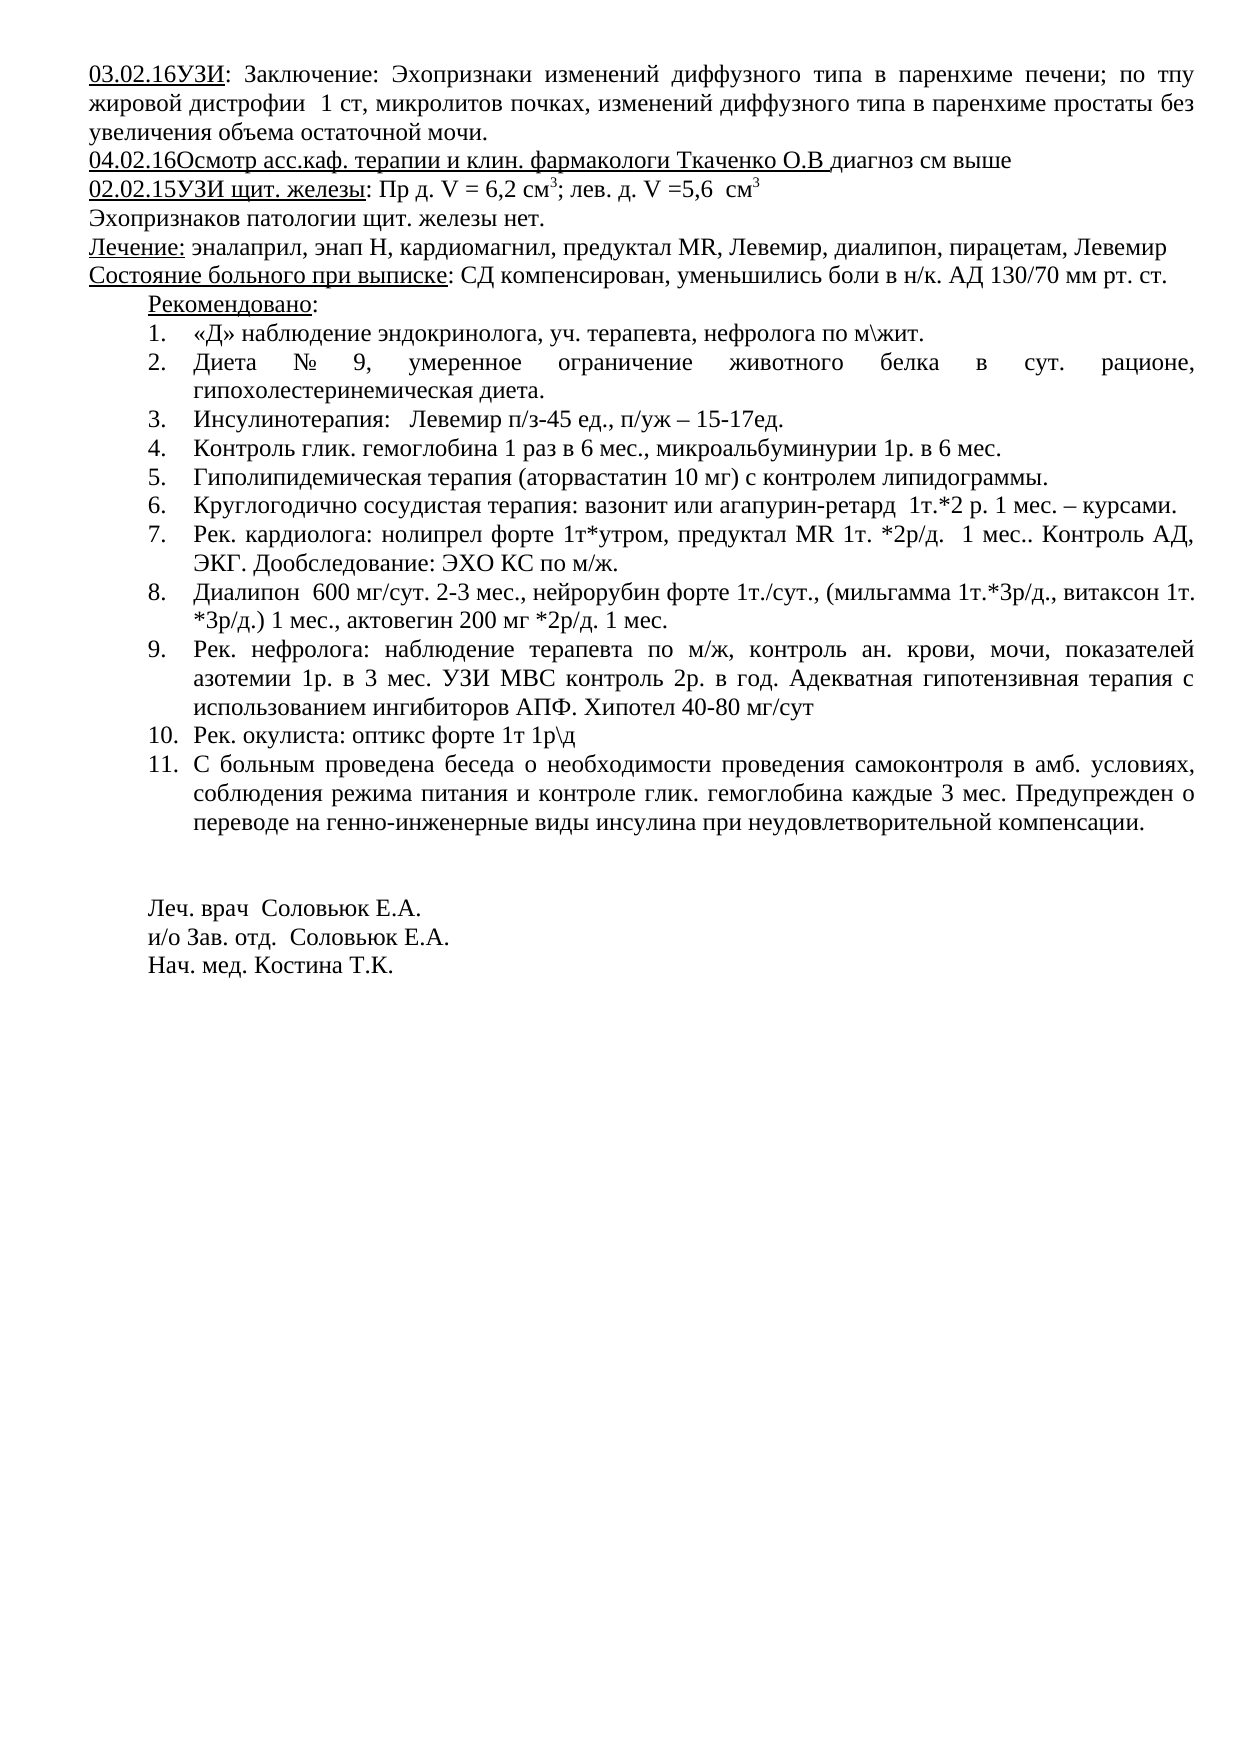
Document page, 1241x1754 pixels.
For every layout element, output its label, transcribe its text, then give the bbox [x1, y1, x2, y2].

list Гиполипидемическая терапия (аторвастатин 10 мг) с контролем липидограммы. [148, 462, 1196, 490]
list Рек. окулиста: оптикс форте 1т 1р\д [148, 720, 1196, 749]
subtitle Леч. врач Соловьюк Е.А. [148, 893, 1196, 922]
text Нач. мед. Костина Т.К. [148, 950, 1196, 979]
text 04.02.16Осмотр асс.каф. терапии и клин. фармакологи Ткаченко О.В диагноз см выше [89, 145, 1196, 174]
text Лечение: эналаприл, энап Н, кардиомагнил, предуктал MR, Левемир, диалипон, пирацетам, Левемир [89, 232, 1196, 260]
list Рек. нефролога: наблюдение терапевта по м/ж, контроль ан. крови, мочи, показателей азотемии 1р. в 3 мес. УЗИ МВС контроль 2р. в год. Адекватная гипотензивная терапия с использованием ингибиторов АПФ. Хипотел 40-80 мг/сут [148, 634, 1196, 720]
list «Д» наблюдение эндокринолога, уч. терапевта, нефролога по м\жит. [148, 318, 1196, 347]
text Эхопризнаков патологии щит. железы нет. [89, 203, 1196, 232]
list Диета № 9, умеренное ограничение животного белка в сут. рационе, гипохолестеринемическая диета. [148, 347, 1196, 404]
list Рек. кардиолога: нолипрел форте 1т*утром, предуктал МR 1т. *2р/д. 1 мес.. Контроль АД, ЭКГ. Дообследование: ЭХО КС по м/ж. [148, 519, 1196, 577]
list Инсулинотерапия: Левемир п/з-45 ед., п/уж – 15-17ед. [148, 404, 1196, 433]
text Состояние больного при выписке: СД компенсирован, уменьшились боли в н/к. АД 130/70 мм рт. ст. [89, 260, 1196, 289]
text и/о Зав. отд. Соловьюк Е.А. [148, 922, 1196, 950]
list Диалипон 600 мг/сут. 2-3 мес., нейрорубин форте 1т./сут., (мильгамма 1т.*3р/д., витаксон 1т. *3р/д.) 1 мес., актовегин 200 мг *2р/д. 1 мес. [148, 577, 1196, 634]
text 02.02.15УЗИ щит. железы: Пр д. V = 6,2 см3; лев. д. V =5,6 см3 [89, 174, 1196, 203]
list Контроль глик. гемоглобина 1 раз в 6 мес., микроальбуминурии 1р. в 6 мес. [148, 433, 1196, 462]
text Рекомендовано: [148, 289, 1196, 318]
list Круглогодично сосудистая терапия: вазонит или агапурин-ретард 1т.*2 р. 1 мес. – курсами. [148, 490, 1196, 519]
text 03.02.16УЗИ: Заключение: Эхопризнаки изменений диффузного типа в паренхиме печени; по тпу жировой дистрофии 1 ст, микролитов почках, изменений диффузного типа в паренхиме простаты без увеличения объема остаточной мочи. [89, 59, 1196, 145]
list С больным проведена беседа о необходимости проведения самоконтроля в амб. условиях, соблюдения режима питания и контроле глик. гемоглобина каждые 3 мес. Предупрежден о переводе на генно-инженерные виды инсулина при неудовлетворительной компенсации. [148, 749, 1196, 835]
